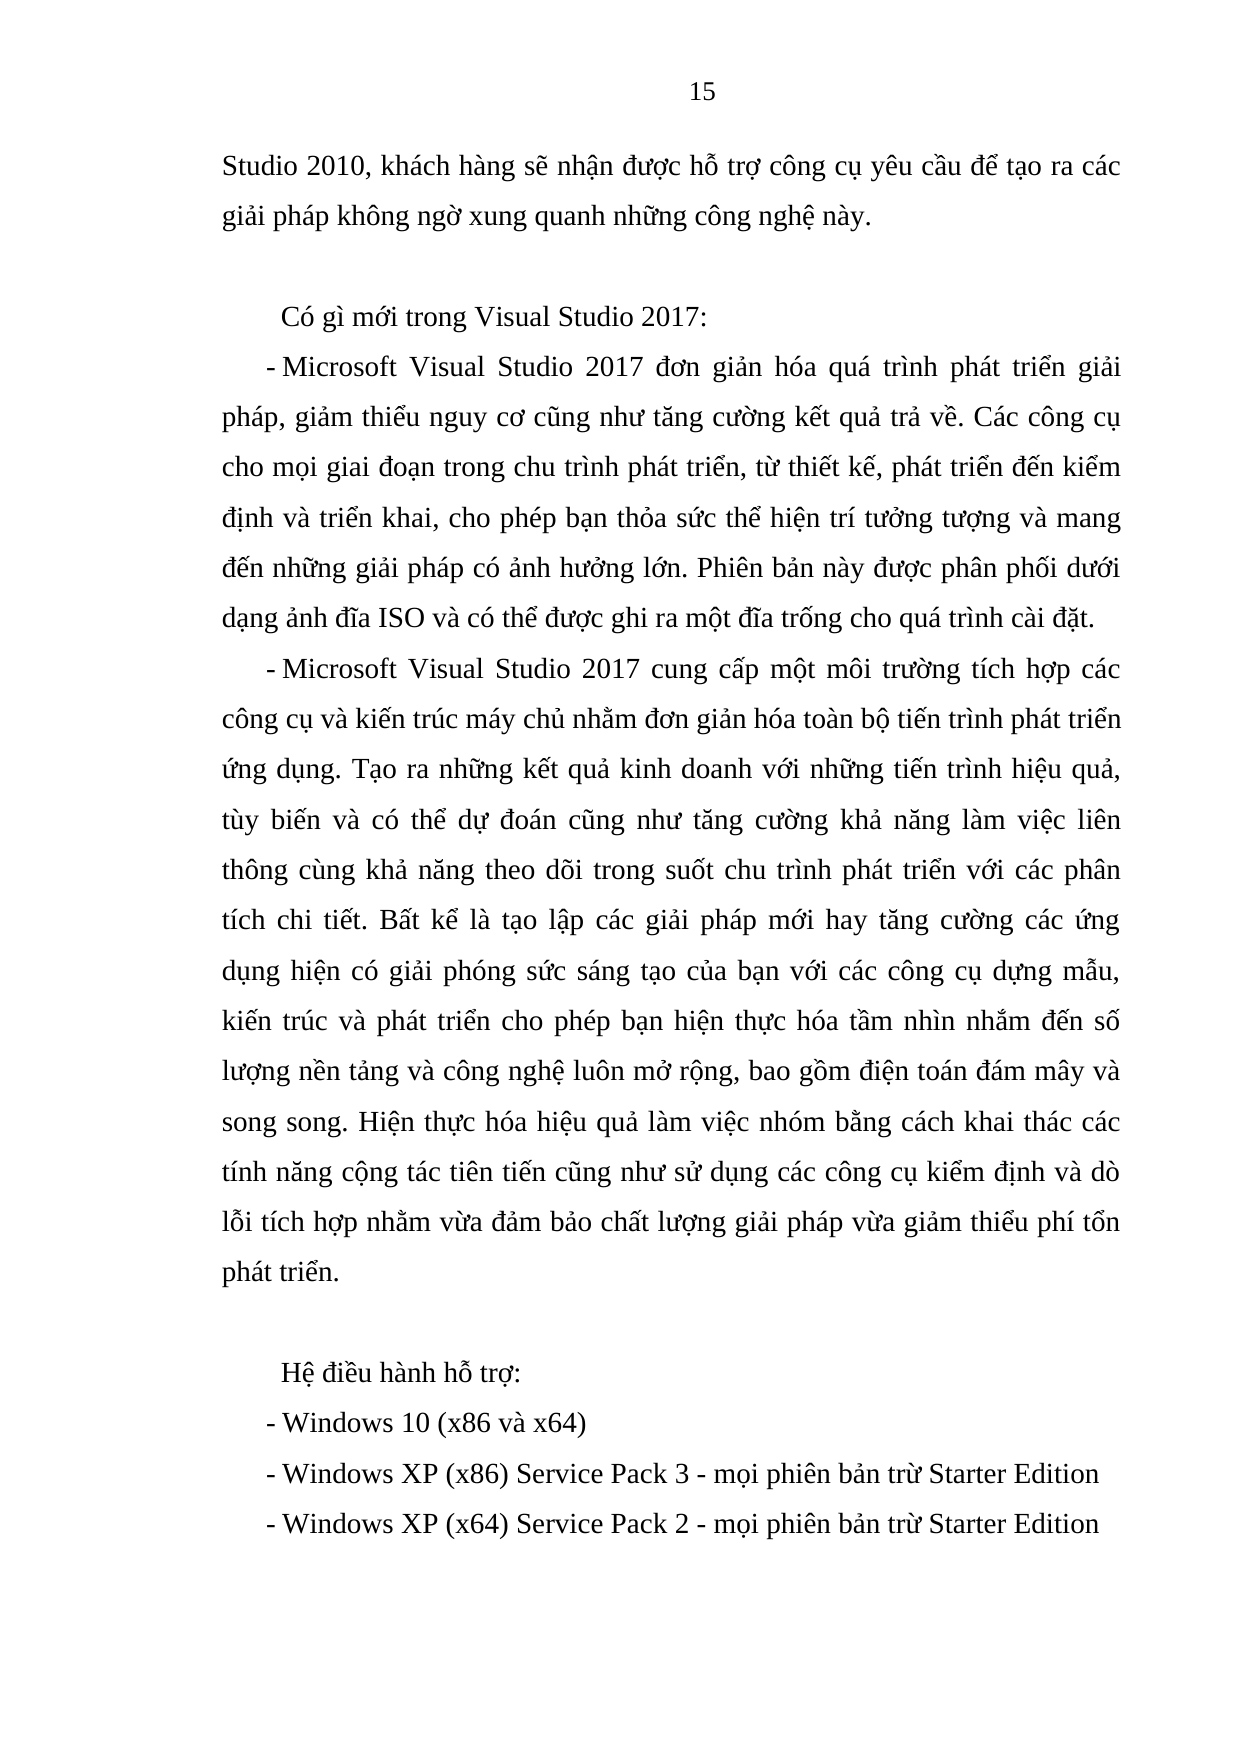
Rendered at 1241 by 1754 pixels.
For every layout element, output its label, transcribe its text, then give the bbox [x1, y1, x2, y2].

list Có gì mới trong Visual Studio 2017: [222, 299, 1122, 332]
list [222, 148, 1122, 232]
list Hệ điều hành hỗ trợ: [222, 1355, 1122, 1389]
list Windows XP (x64) Service Pack 2 - mọi phiên bản trừ Starter Edition [222, 1506, 1122, 1540]
list Windows 10 (x86 và x64) [222, 1406, 1122, 1439]
list Microsoft Visual Studio 2017 cung cấp một môi trường tích hợp các công cụ và kiến trúc máy chủ nhằm đơn giản hóa toàn bộ tiến trình phát triển ứng dụng. Tạo ra những kết quả kinh doanh với những tiến trình hiệu quả, tùy biến và có thể dự đoán cũng như tăng cường khả năng làm việc liên thông cùng khả năng theo dõi trong suốt chu trình phát triển với các phân tích chi tiết. Bất kể là tạo lập các giải pháp mới hay tăng cường các ứng dụng hiện có giải phóng sức sáng tạo của bạn với các công cụ dựng mẫu, kiến trúc và phát triển cho phép bạn hiện thực hóa tầm nhìn nhắm đến số lượng nền tảng và công nghệ luôn mở rộng, bao gồm điện toán đám mây và song song. Hiện thực hóa hiệu quả làm việc nhóm bằng cách khai thác các tính năng cộng tác tiên tiến cũng như sử dụng các công cụ kiểm định và dò lỗi tích hợp nhằm vừa đảm bảo chất lượng giải pháp vừa giảm thiểu phí tổn phát triển. [222, 651, 1122, 1288]
list Microsoft Visual Studio 2017 đơn giản hóa quá trình phát triển giải pháp, giảm thiểu nguy cơ cũng như tăng cường kết quả trả về. Các công cụ cho mọi giai đoạn trong chu trình phát triển, từ thiết kế, phát triển đến kiểm định và triển khai, cho phép bạn thỏa sức thể hiện trí tưởng tượng và mang đến những giải pháp có ảnh hưởng lớn. Phiên bản này được phân phối dưới dạng ảnh đĩa ISO và có thể được ghi ra một đĩa trống cho quá trình cài đặt. [222, 349, 1122, 634]
list Windows XP (x86) Service Pack 3 - mọi phiên bản trừ Starter Edition [222, 1456, 1122, 1489]
